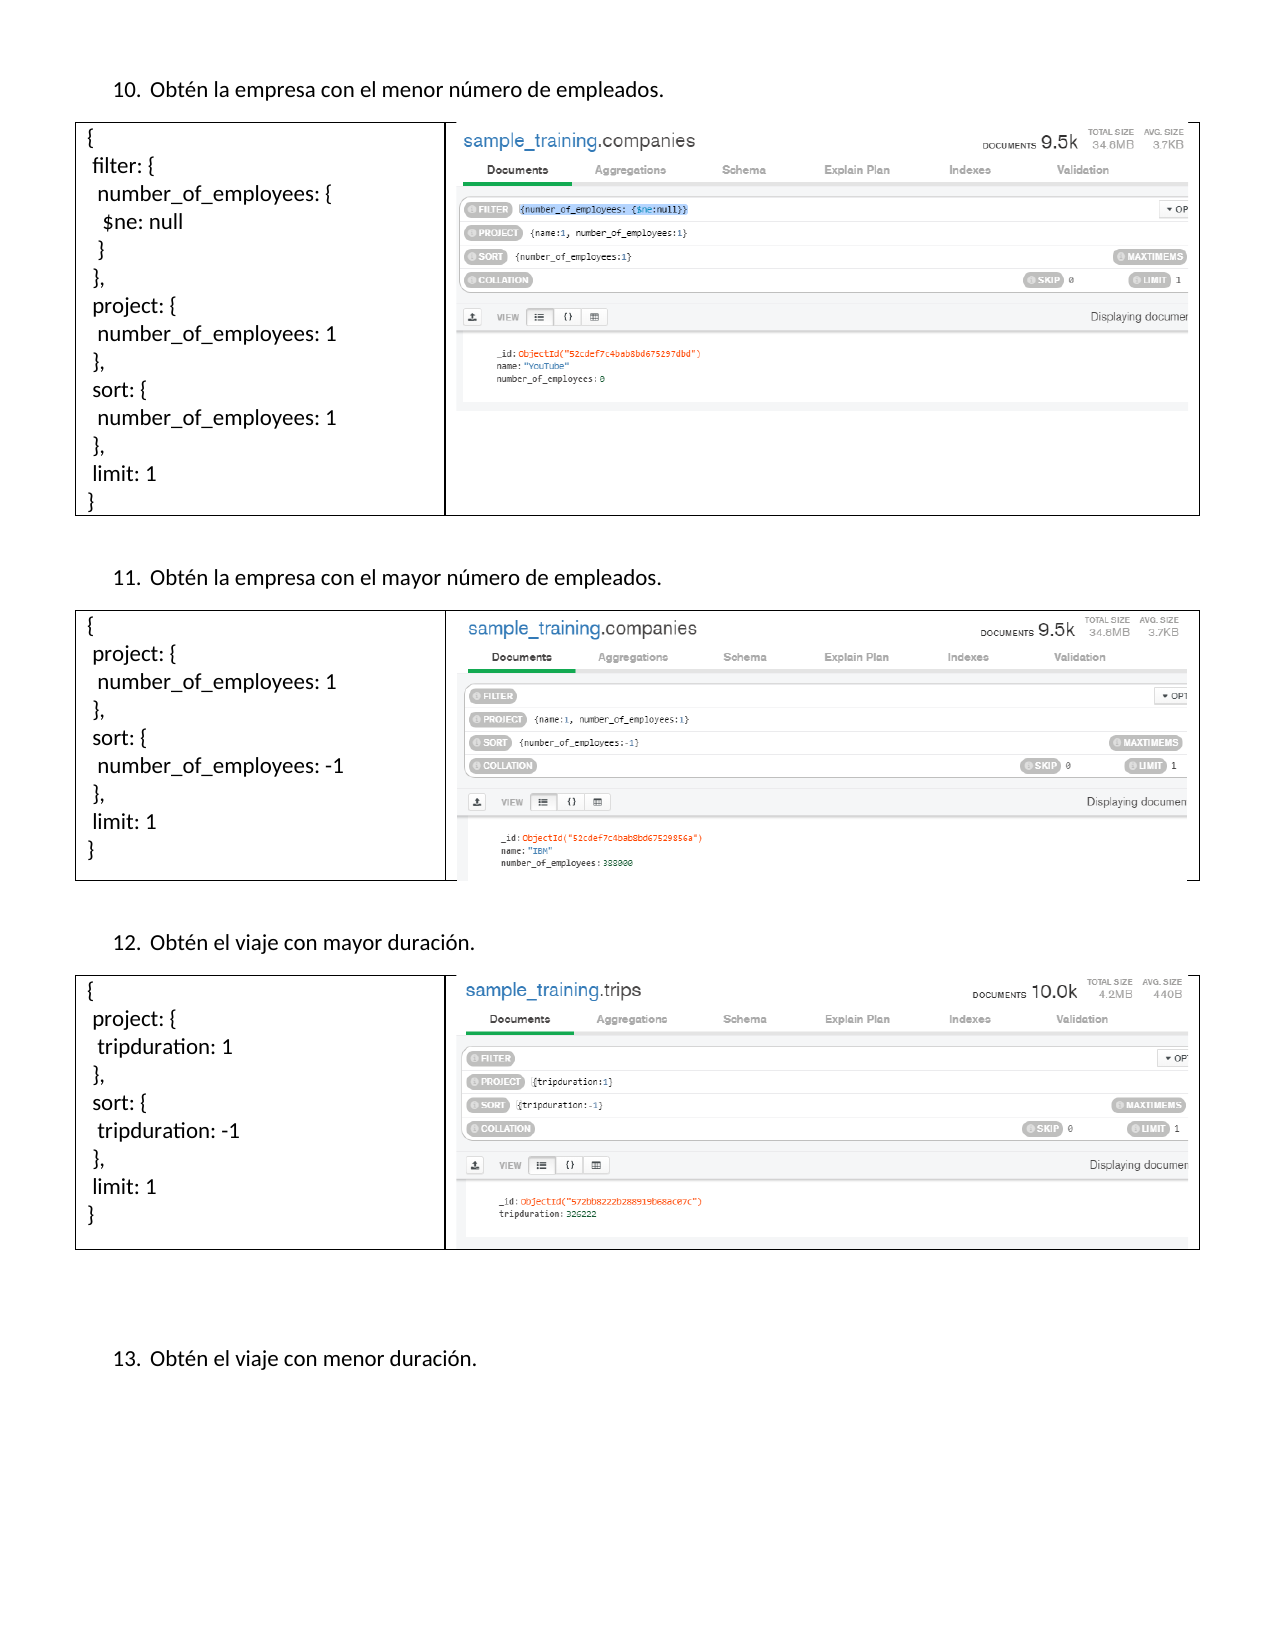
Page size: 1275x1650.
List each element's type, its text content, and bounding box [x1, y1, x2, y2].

picture [457, 611, 1187, 881]
picture [456, 122, 1189, 411]
list Obtén la empresa con el mayor número de empleados. [112, 563, 1200, 591]
table_header { project: { tripduration: 1 }, sort: { tripduration: -1 }, limit: 1 } [76, 976, 444, 1249]
list Obtén la empresa con el menor número de empleados. [112, 75, 1200, 103]
picture [456, 975, 1189, 1249]
table_header { project: { number_of_employees: 1 }, sort: { number_of_employees: -1 }, limit: 1 } [76, 611, 445, 880]
table_header [446, 976, 456, 1249]
table_header { filter: { number_of_employees: { $ne: null } }, project: { number_of_employees: 1 }, sort: { number_of_employees: 1 }, limit: 1 } [76, 123, 444, 515]
list Obtén el viaje con menor duración. [112, 1344, 1200, 1372]
list Obtén el viaje con mayor duración. [112, 928, 1200, 956]
table_header [446, 123, 1199, 515]
table_header [1187, 611, 1199, 880]
table_header [1189, 976, 1199, 1249]
table_header [446, 611, 457, 880]
